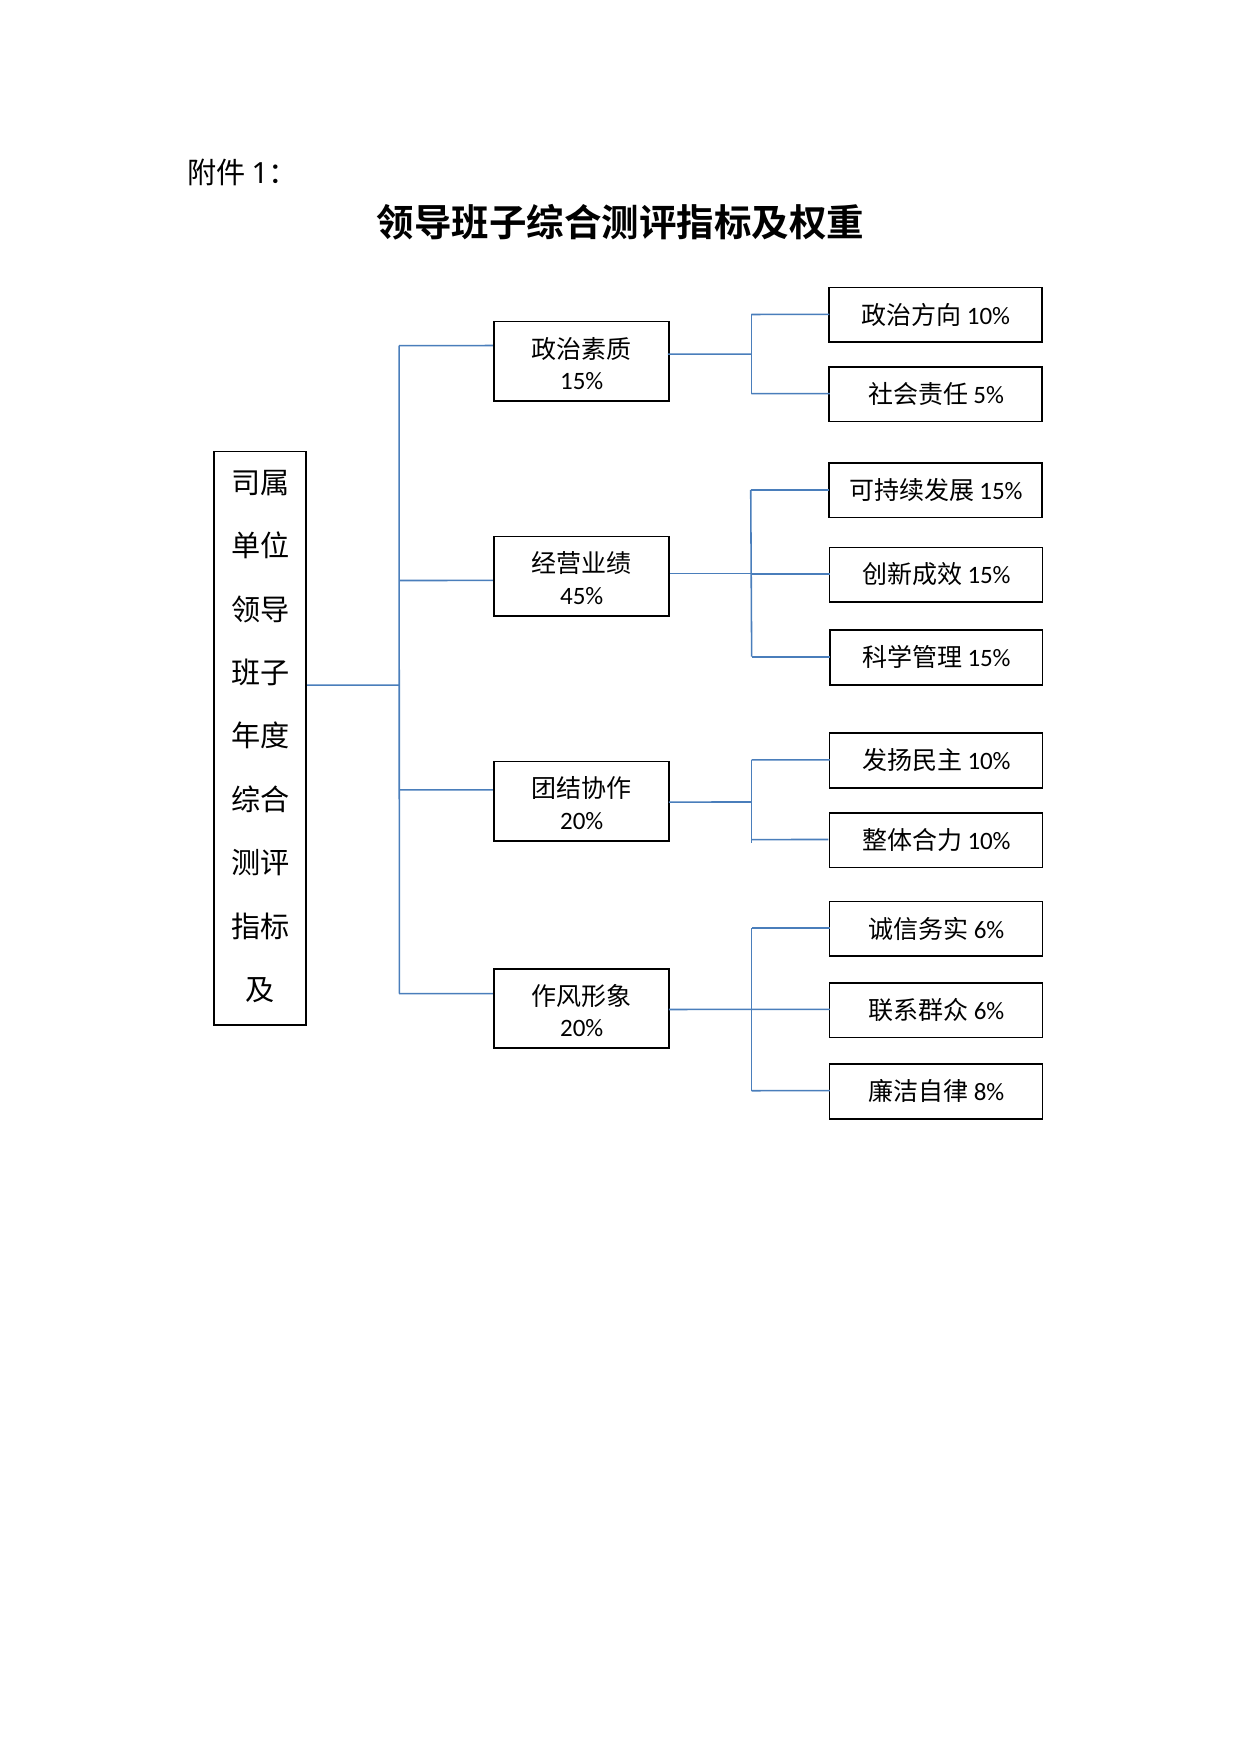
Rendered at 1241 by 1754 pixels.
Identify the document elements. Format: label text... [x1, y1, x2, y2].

text 领导班子综合测评指标及权重 [187, 192, 1053, 247]
text 附件1： [187, 150, 1053, 192]
